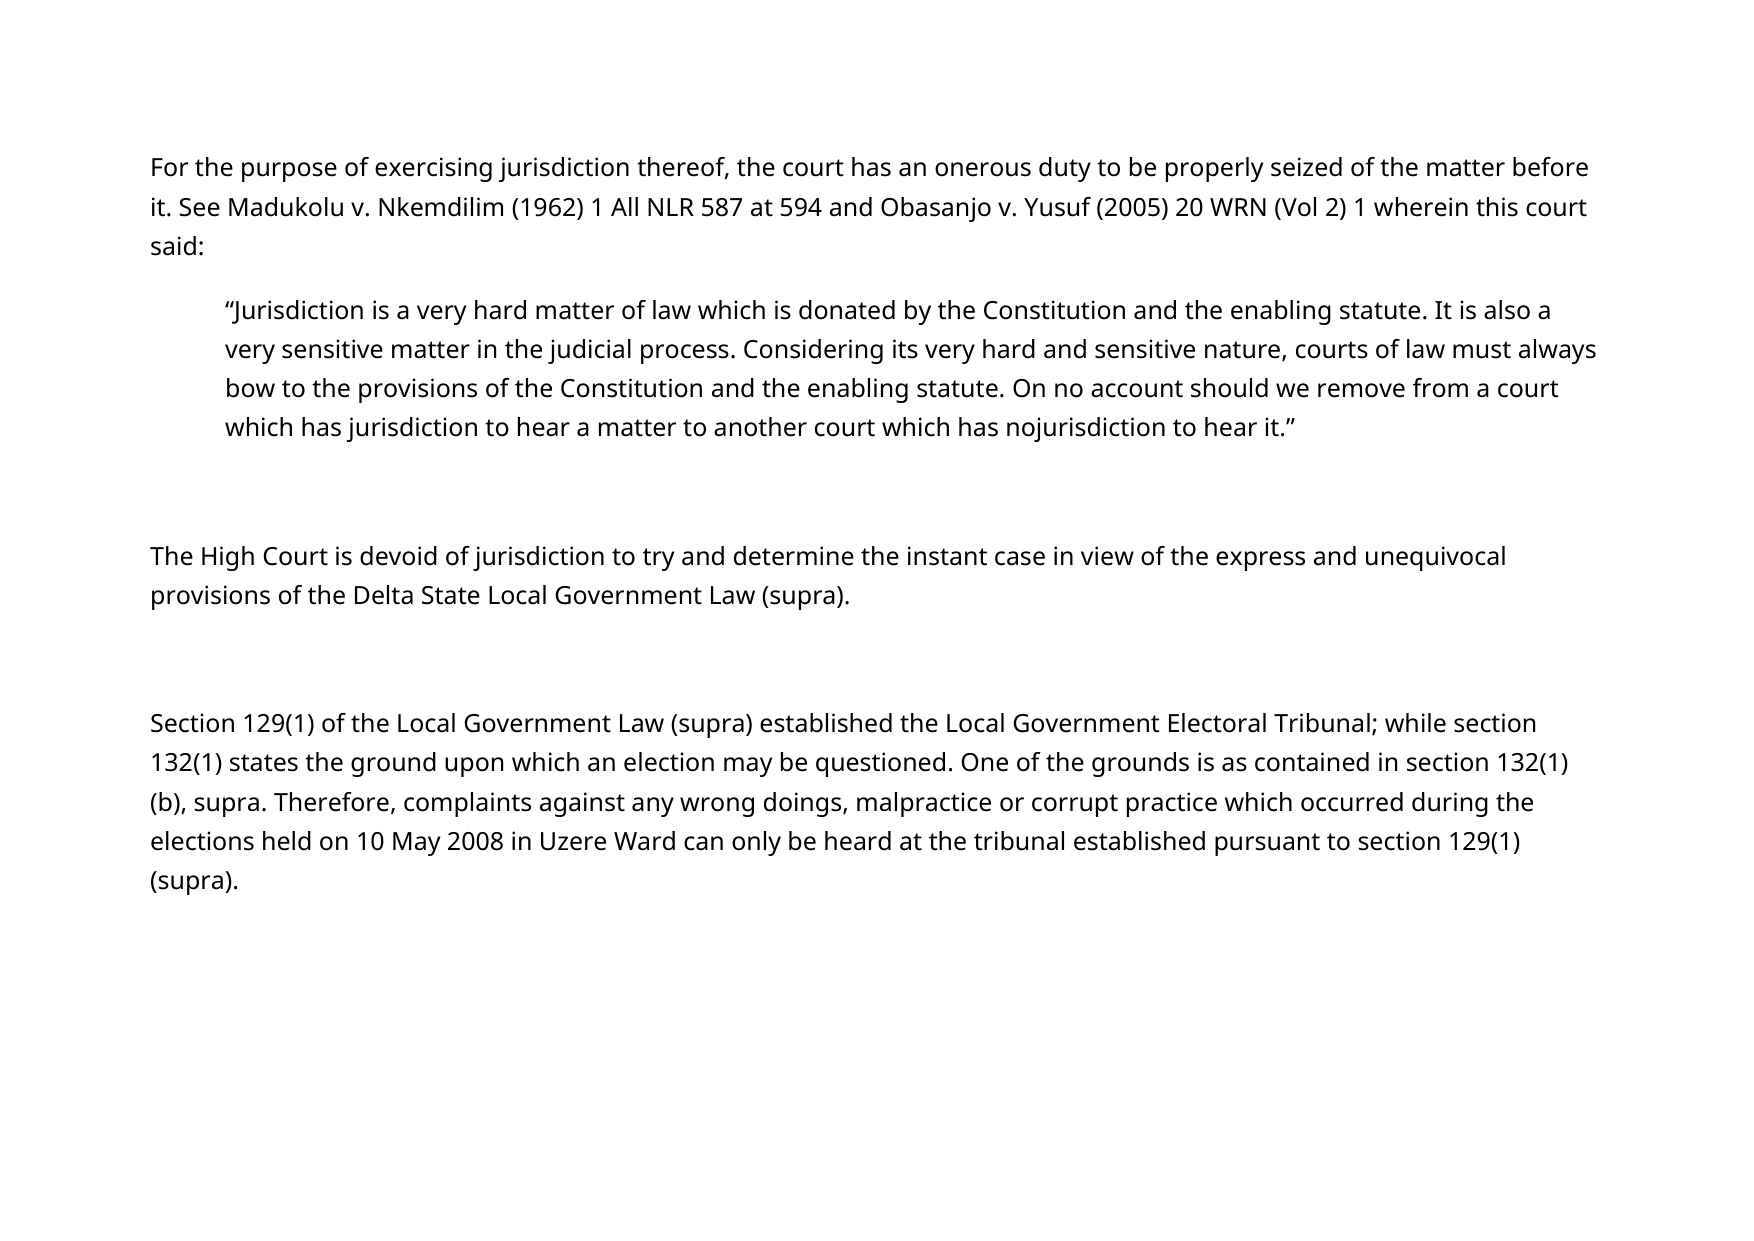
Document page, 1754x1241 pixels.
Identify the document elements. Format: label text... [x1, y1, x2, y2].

text For the purpose of exercising jurisdiction thereof, the court has an onerous duty to be properly seized of the matter before it. See Madukolu v. Nkemdilim (1962) 1 All NLR 587 at 594 and Obasanjo v. Yusuf (2005) 20 WRN (Vol 2) 1 wherein this court said: [150, 150, 1604, 262]
text The High Court is devoid of jurisdiction to try and determine the instant case in view of the express and unequivocal provisions of the Delta State Local Government Law (supra). [150, 538, 1604, 612]
text Section 129(1) of the Local Government Law (supra) established the Local Government Electoral Tribunal; while section 132(1) states the ground upon which an election may be questioned. One of the grounds is as contained in section 132(1)(b), supra. Therefore, complaints against any wrong doings, malpractice or corrupt practice which occurred during the elections held on 10 May 2008 in Uzere Ward can only be heard at the tribunal established pursuant to section 129(1) (supra). [150, 706, 1604, 897]
text “Jurisdiction is a very hard matter of law which is donated by the Constitution and the enabling statute. It is also a very sensitive matter in the judicial process. Considering its very hard and sensitive nature, courts of law must always bow to the provisions of the Constitution and the enabling statute. On no account should we remove from a court which has jurisdiction to hear a matter to another court which has nojurisdiction to hear it.” [225, 292, 1604, 444]
